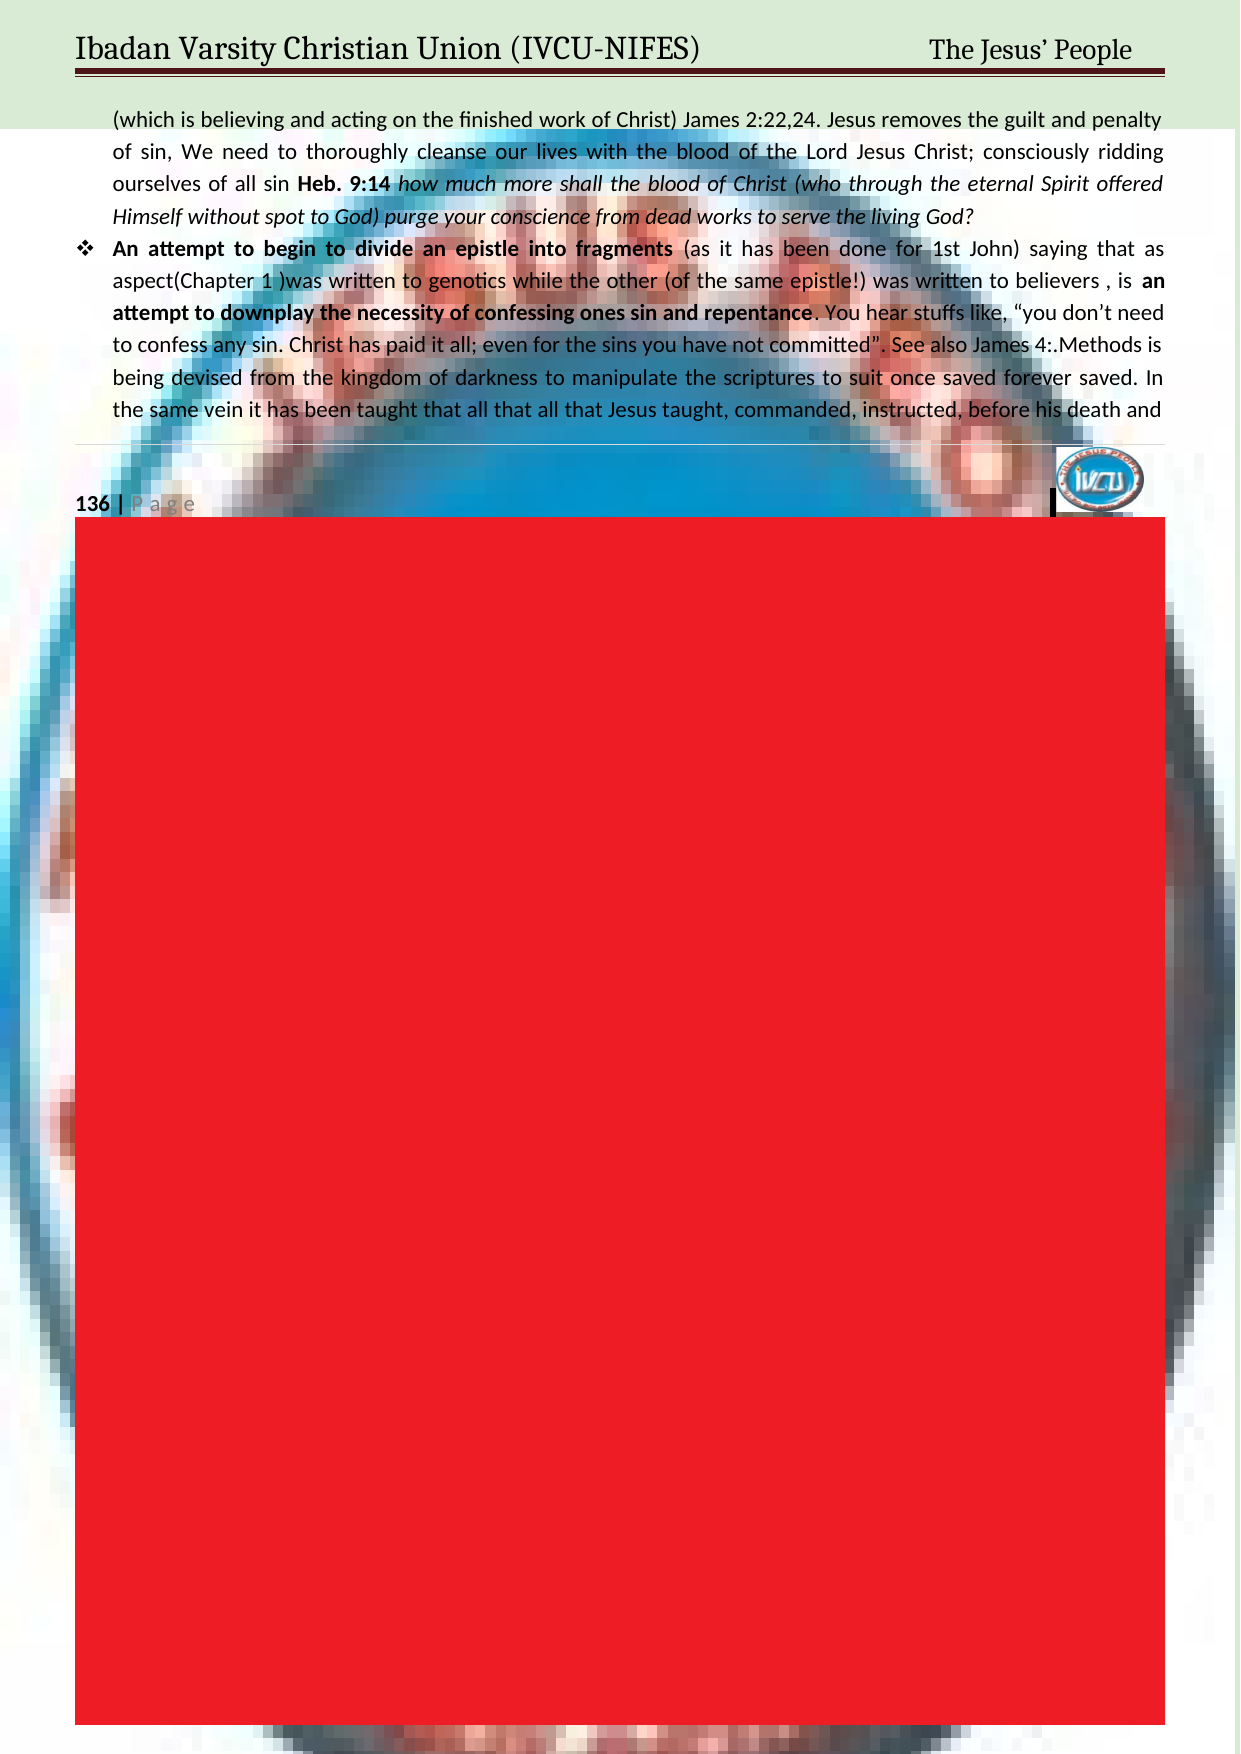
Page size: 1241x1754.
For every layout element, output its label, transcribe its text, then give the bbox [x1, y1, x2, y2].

picture [0, 129, 1235, 1754]
list An attempt to begin to divide an epistle into fragments (as it has been done for 1st John) saying that as aspect(Chapter 1 )was written to genotics while the other (of the same epistle!) was written to believers , is an attempt to downplay the necessity of confessing ones sin and repentance. You hear stuffs like, “you don’t need to confess any sin. Christ has paid it all; even for the sins you have not committed”. See also James 4:.Methods is being devised from the kingdom of darkness to manipulate the scriptures to suit once saved forever saved. In the same vein it has been taught that all that all that Jesus taught, commanded, instructed, before his death and resurrection are not for the new testament believer, this is not far- fetched also because once Jesus’ teachings are validated, it will be obvious that they are in outright opposite to what this doctrine upholds. Again Jesus’ stay here on earth to show us the way of the kingdom can never be a waste. He by himself instructed the disciples after his resurrection to teach all men (believers) to do and observe according to all that he had commanded them. [75, 234, 1165, 423]
list The blood of Jesus is the powerful spiritual agent which scrubs us clean from sin as we admit, confess and repent (or turn away from) our sins. This cleansing power of Christ’s blood is accessed (or harnessed) through faith (which is believing and acting on the finished work of Christ) James 2:22,24. Jesus removes the guilt and penalty of sin, We need to thoroughly cleanse our lives with the blood of the Lord Jesus Christ; consciously ridding ourselves of all sin Heb. 9:14 how much more shall the blood of Christ (who through the eternal Spirit offered Himself without spot to God) purge your conscience from dead works to serve the living God? [75, 105, 1165, 230]
